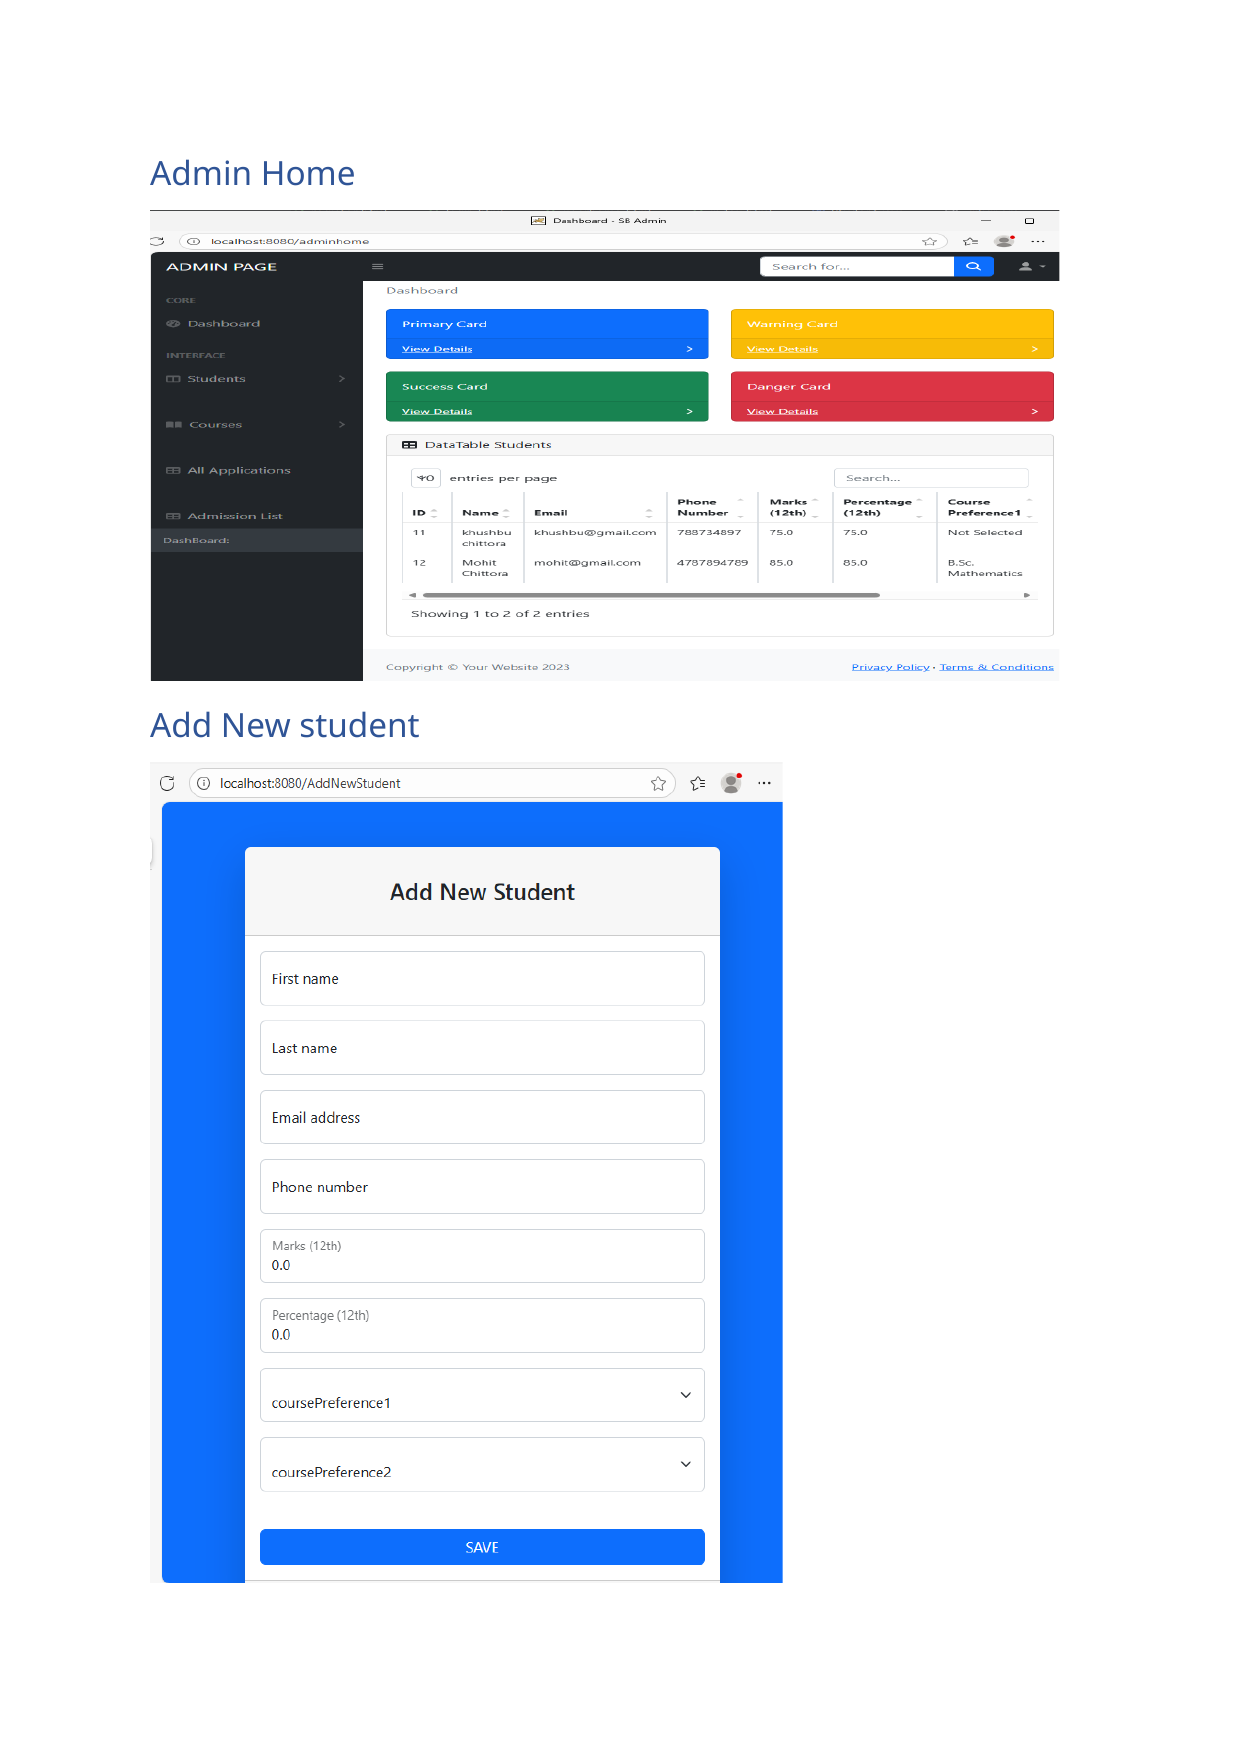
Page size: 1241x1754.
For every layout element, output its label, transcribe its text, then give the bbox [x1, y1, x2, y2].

picture [150, 210, 1060, 681]
subtitle Add New student [150, 702, 1090, 747]
picture [150, 762, 783, 1583]
subtitle Admin Home [150, 150, 1090, 195]
